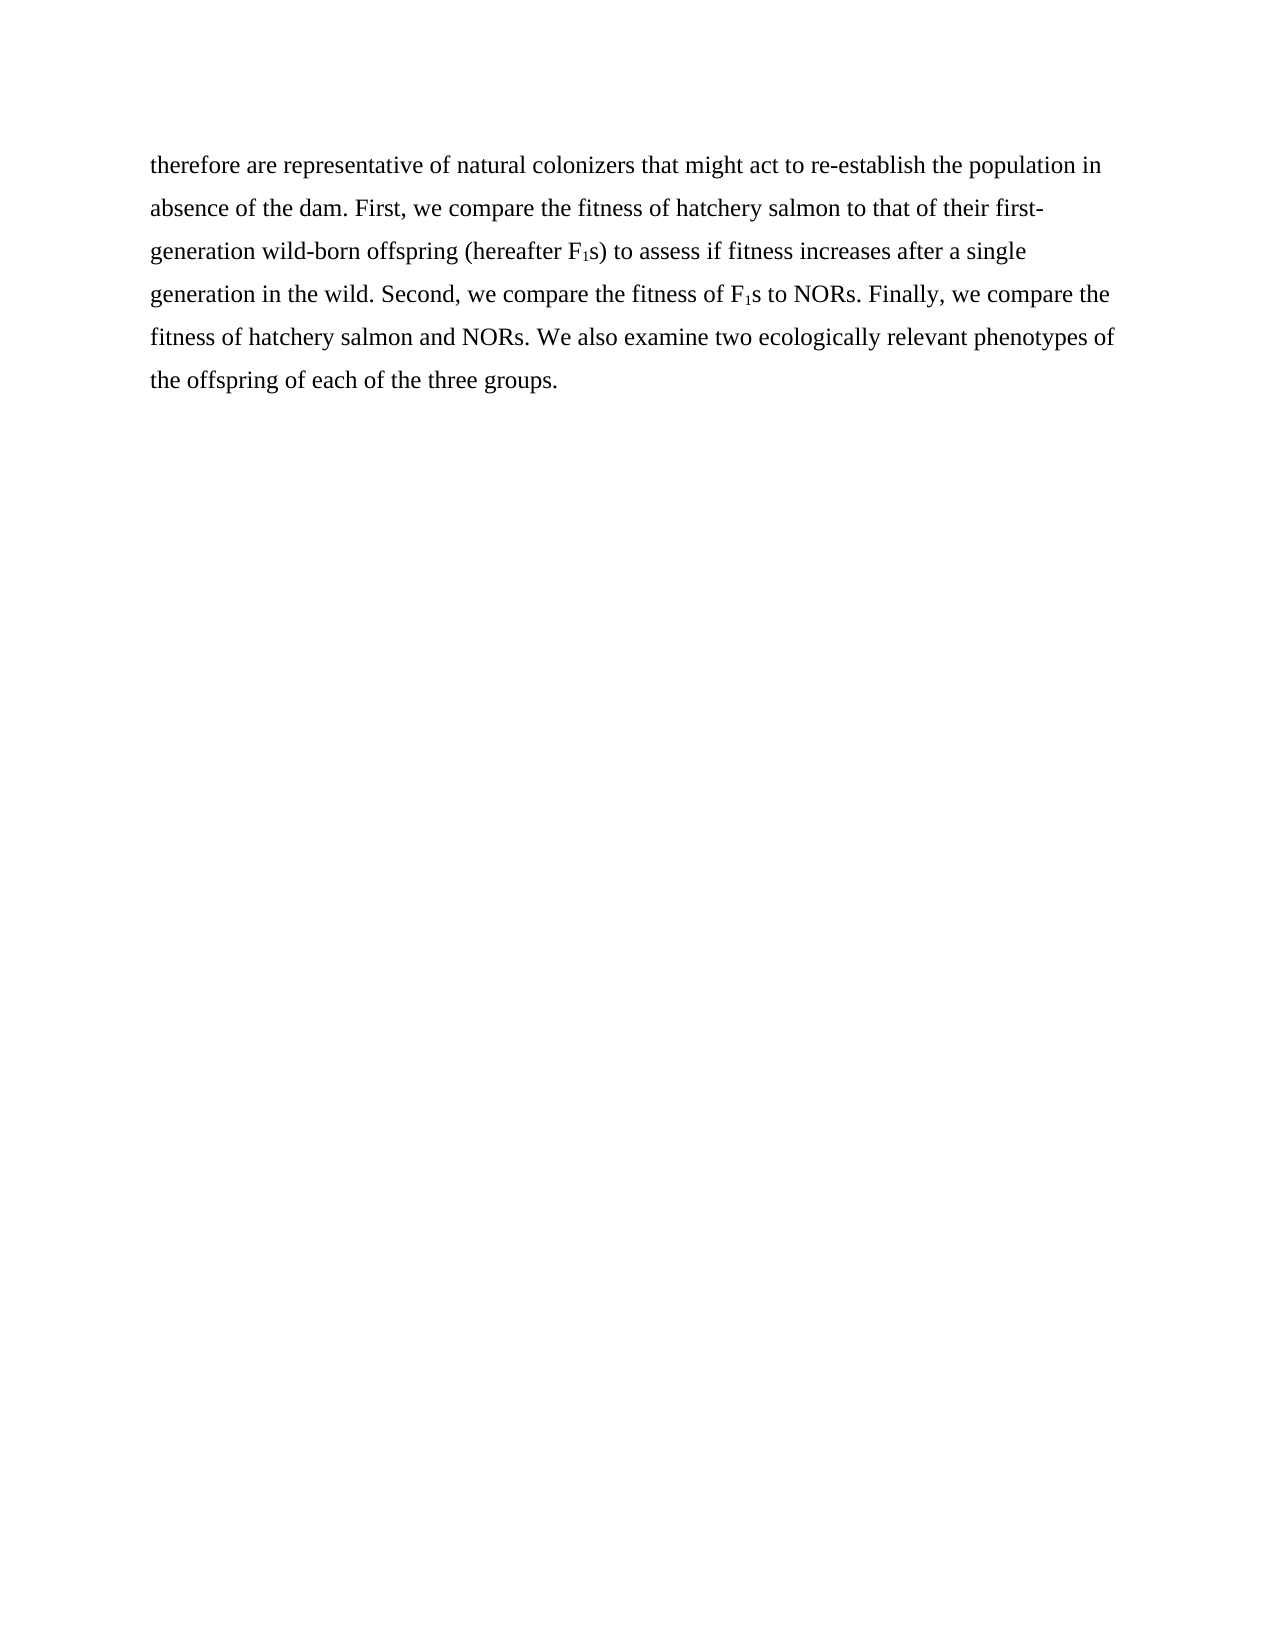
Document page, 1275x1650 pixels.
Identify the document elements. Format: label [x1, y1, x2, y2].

text [150, 150, 1125, 394]
